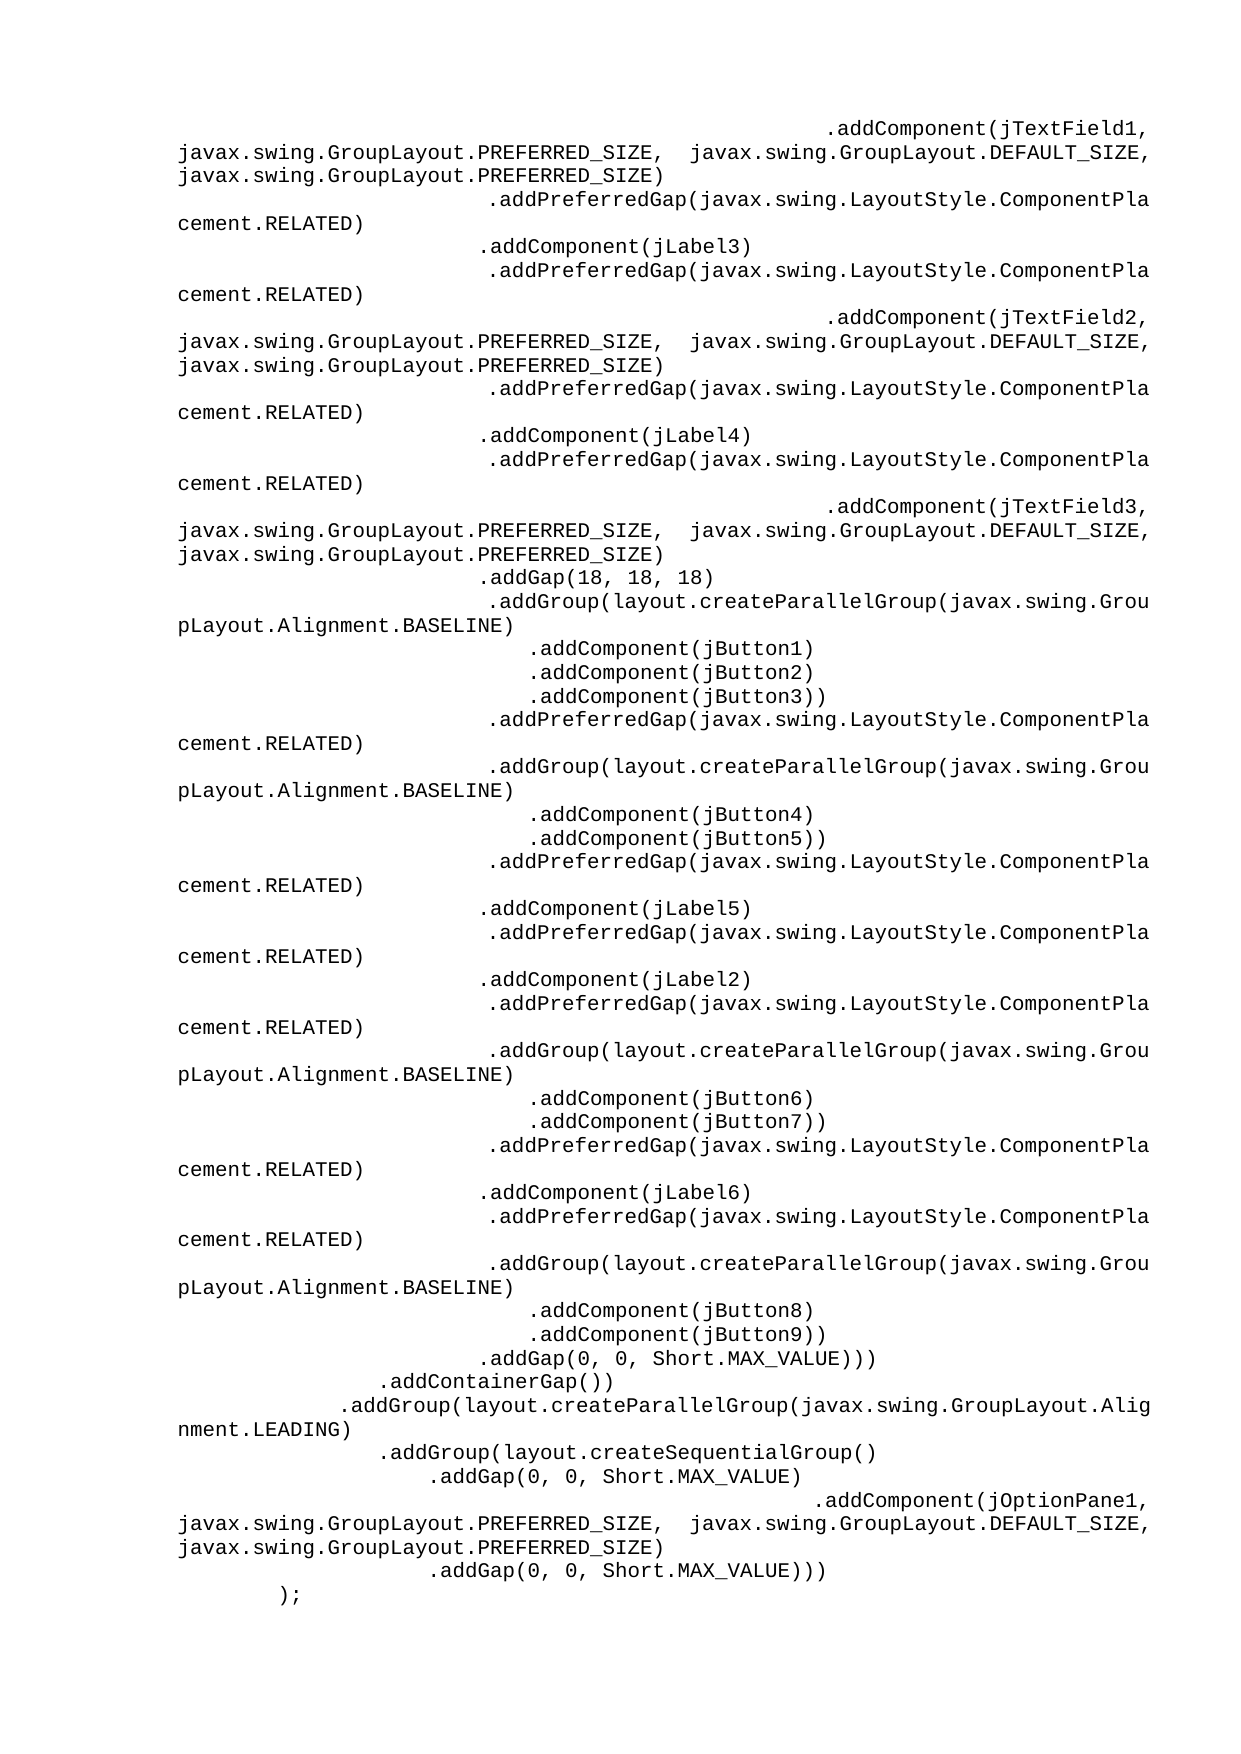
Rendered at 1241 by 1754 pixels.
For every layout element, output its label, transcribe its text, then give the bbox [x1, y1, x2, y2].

text .addGroup(layout.createParallelGroup(javax.swing.GroupLayout.Alignment.BASELINE) [177, 591, 1152, 638]
text .addComponent(jLabel2) [177, 969, 1152, 993]
text .addGroup(layout.createSequentialGroup() [177, 1442, 1152, 1466]
text .addPreferredGap(javax.swing.LayoutStyle.ComponentPlacement.RELATED) [177, 851, 1152, 898]
text .addComponent(jButton5)) [177, 827, 1152, 851]
text .addPreferredGap(javax.swing.LayoutStyle.ComponentPlacement.RELATED) [177, 449, 1152, 496]
text .addGroup(layout.createParallelGroup(javax.swing.GroupLayout.Alignment.BASELINE) [177, 1253, 1152, 1300]
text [177, 189, 1152, 236]
text .addComponent(jButton3)) [177, 686, 1152, 709]
text .addComponent(jTextField3, javax.swing.GroupLayout.PREFERRED_SIZE, javax.swing.GroupLayout.DEFAULT_SIZE, javax.swing.GroupLayout.PREFERRED_SIZE) [177, 496, 1152, 567]
text .addPreferredGap(javax.swing.LayoutStyle.ComponentPlacement.RELATED) [177, 1135, 1152, 1182]
text .addComponent(jButton8) [177, 1300, 1152, 1324]
text .addComponent(jLabel3) [177, 236, 1152, 260]
text .addComponent(jButton6) [177, 1088, 1152, 1111]
text .addComponent(jLabel4) [177, 426, 1152, 449]
text .addGroup(layout.createParallelGroup(javax.swing.GroupLayout.Alignment.LEADING) [177, 1395, 1152, 1442]
text ); [177, 1584, 1152, 1608]
text .addContainerGap()) [177, 1371, 1152, 1395]
text .addGap(0, 0, Short.MAX_VALUE))) [177, 1561, 1152, 1584]
text .addGap(0, 0, Short.MAX_VALUE))) [177, 1348, 1152, 1371]
text .addPreferredGap(javax.swing.LayoutStyle.ComponentPlacement.RELATED) [177, 378, 1152, 426]
text .addComponent(jButton2) [177, 662, 1152, 686]
text .addComponent(jLabel5) [177, 898, 1152, 922]
text .addComponent(jTextField1, javax.swing.GroupLayout.PREFERRED_SIZE, javax.swing.GroupLayout.DEFAULT_SIZE, javax.swing.GroupLayout.PREFERRED_SIZE) [177, 118, 1152, 189]
text .addPreferredGap(javax.swing.LayoutStyle.ComponentPlacement.RELATED) [177, 922, 1152, 969]
text .addGap(0, 0, Short.MAX_VALUE) [177, 1466, 1152, 1489]
text .addGap(18, 18, 18) [177, 567, 1152, 591]
text .addComponent(jLabel6) [177, 1182, 1152, 1206]
text .addComponent(jButton9)) [177, 1324, 1152, 1348]
text .addPreferredGap(javax.swing.LayoutStyle.ComponentPlacement.RELATED) [177, 260, 1152, 307]
text .addGroup(layout.createParallelGroup(javax.swing.GroupLayout.Alignment.BASELINE) [177, 1040, 1152, 1088]
text .addComponent(jButton1) [177, 638, 1152, 662]
text .addComponent(jTextField2, javax.swing.GroupLayout.PREFERRED_SIZE, javax.swing.GroupLayout.DEFAULT_SIZE, javax.swing.GroupLayout.PREFERRED_SIZE) [177, 307, 1152, 378]
text .addPreferredGap(javax.swing.LayoutStyle.ComponentPlacement.RELATED) [177, 1206, 1152, 1253]
text .addGroup(layout.createParallelGroup(javax.swing.GroupLayout.Alignment.BASELINE) [177, 757, 1152, 804]
text .addPreferredGap(javax.swing.LayoutStyle.ComponentPlacement.RELATED) [177, 993, 1152, 1040]
text .addComponent(jOptionPane1, javax.swing.GroupLayout.PREFERRED_SIZE, javax.swing.GroupLayout.DEFAULT_SIZE, javax.swing.GroupLayout.PREFERRED_SIZE) [177, 1489, 1152, 1561]
text .addComponent(jButton7)) [177, 1111, 1152, 1135]
text .addComponent(jButton4) [177, 804, 1152, 827]
text .addPreferredGap(javax.swing.LayoutStyle.ComponentPlacement.RELATED) [177, 709, 1152, 757]
